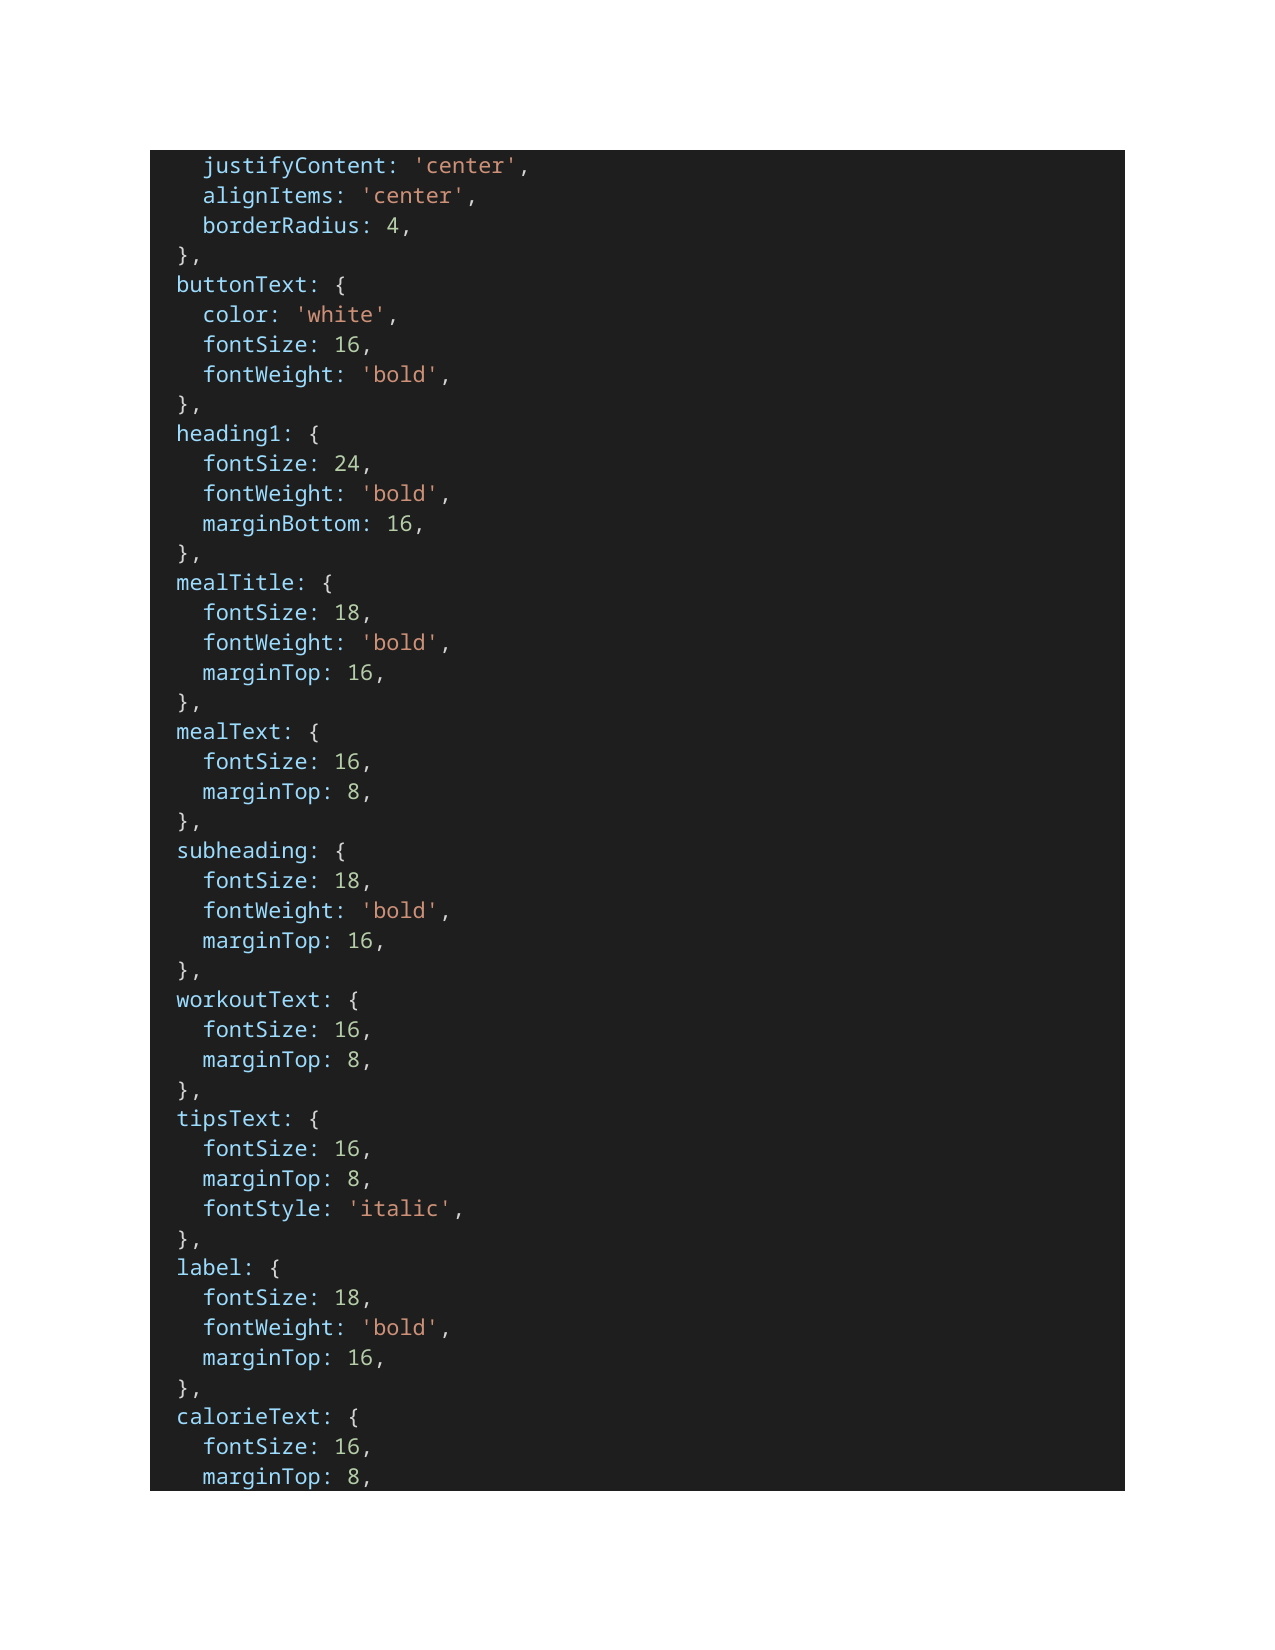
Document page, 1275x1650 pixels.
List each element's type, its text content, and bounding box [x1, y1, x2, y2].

text fontSize: 18, [150, 1282, 1125, 1312]
text marginTop: 16, [150, 656, 1125, 686]
text fontSize: 16, [150, 329, 1125, 358]
text marginBottom: 16, [150, 507, 1125, 537]
text fontSize: 18, [150, 597, 1125, 627]
text color: 'white', [150, 299, 1125, 329]
text tipsText: { [150, 1103, 1125, 1133]
text }, [150, 954, 1125, 984]
text fontSize: 16, [150, 1014, 1125, 1044]
text marginTop: 8, [150, 1163, 1125, 1193]
text fontWeight: 'bold', [150, 478, 1125, 507]
text }, [150, 1222, 1125, 1252]
text heading1: { [150, 418, 1125, 448]
text mealTitle: { [150, 567, 1125, 597]
text marginTop: 8, [150, 776, 1125, 805]
text label: { [150, 1252, 1125, 1282]
text }, [150, 1371, 1125, 1401]
text marginTop: 8, [150, 1461, 1125, 1491]
text justifyContent: 'center', [150, 150, 1125, 180]
text workoutText: { [150, 984, 1125, 1014]
text }, [150, 239, 1125, 269]
text marginTop: 16, [150, 1342, 1125, 1371]
text borderRadius: 4, [150, 209, 1125, 239]
text }, [150, 388, 1125, 418]
text fontWeight: 'bold', [150, 627, 1125, 656]
text marginTop: 16, [150, 924, 1125, 954]
text }, [150, 537, 1125, 567]
text fontWeight: 'bold', [150, 358, 1125, 388]
text calorieText: { [150, 1401, 1125, 1431]
text fontWeight: 'bold', [150, 1312, 1125, 1342]
text }, [150, 1073, 1125, 1103]
text fontStyle: 'italic', [150, 1193, 1125, 1222]
text fontSize: 16, [150, 746, 1125, 776]
text buttonText: { [150, 269, 1125, 299]
text }, [150, 686, 1125, 716]
text fontSize: 18, [150, 865, 1125, 895]
text fontSize: 16, [150, 1133, 1125, 1163]
text subheading: { [150, 835, 1125, 865]
text }, [150, 805, 1125, 835]
text mealText: { [150, 716, 1125, 746]
text fontSize: 16, [150, 1431, 1125, 1461]
text fontWeight: 'bold', [150, 895, 1125, 924]
text marginTop: 8, [150, 1044, 1125, 1073]
text fontSize: 24, [150, 448, 1125, 478]
text alignItems: 'center', [150, 180, 1125, 209]
